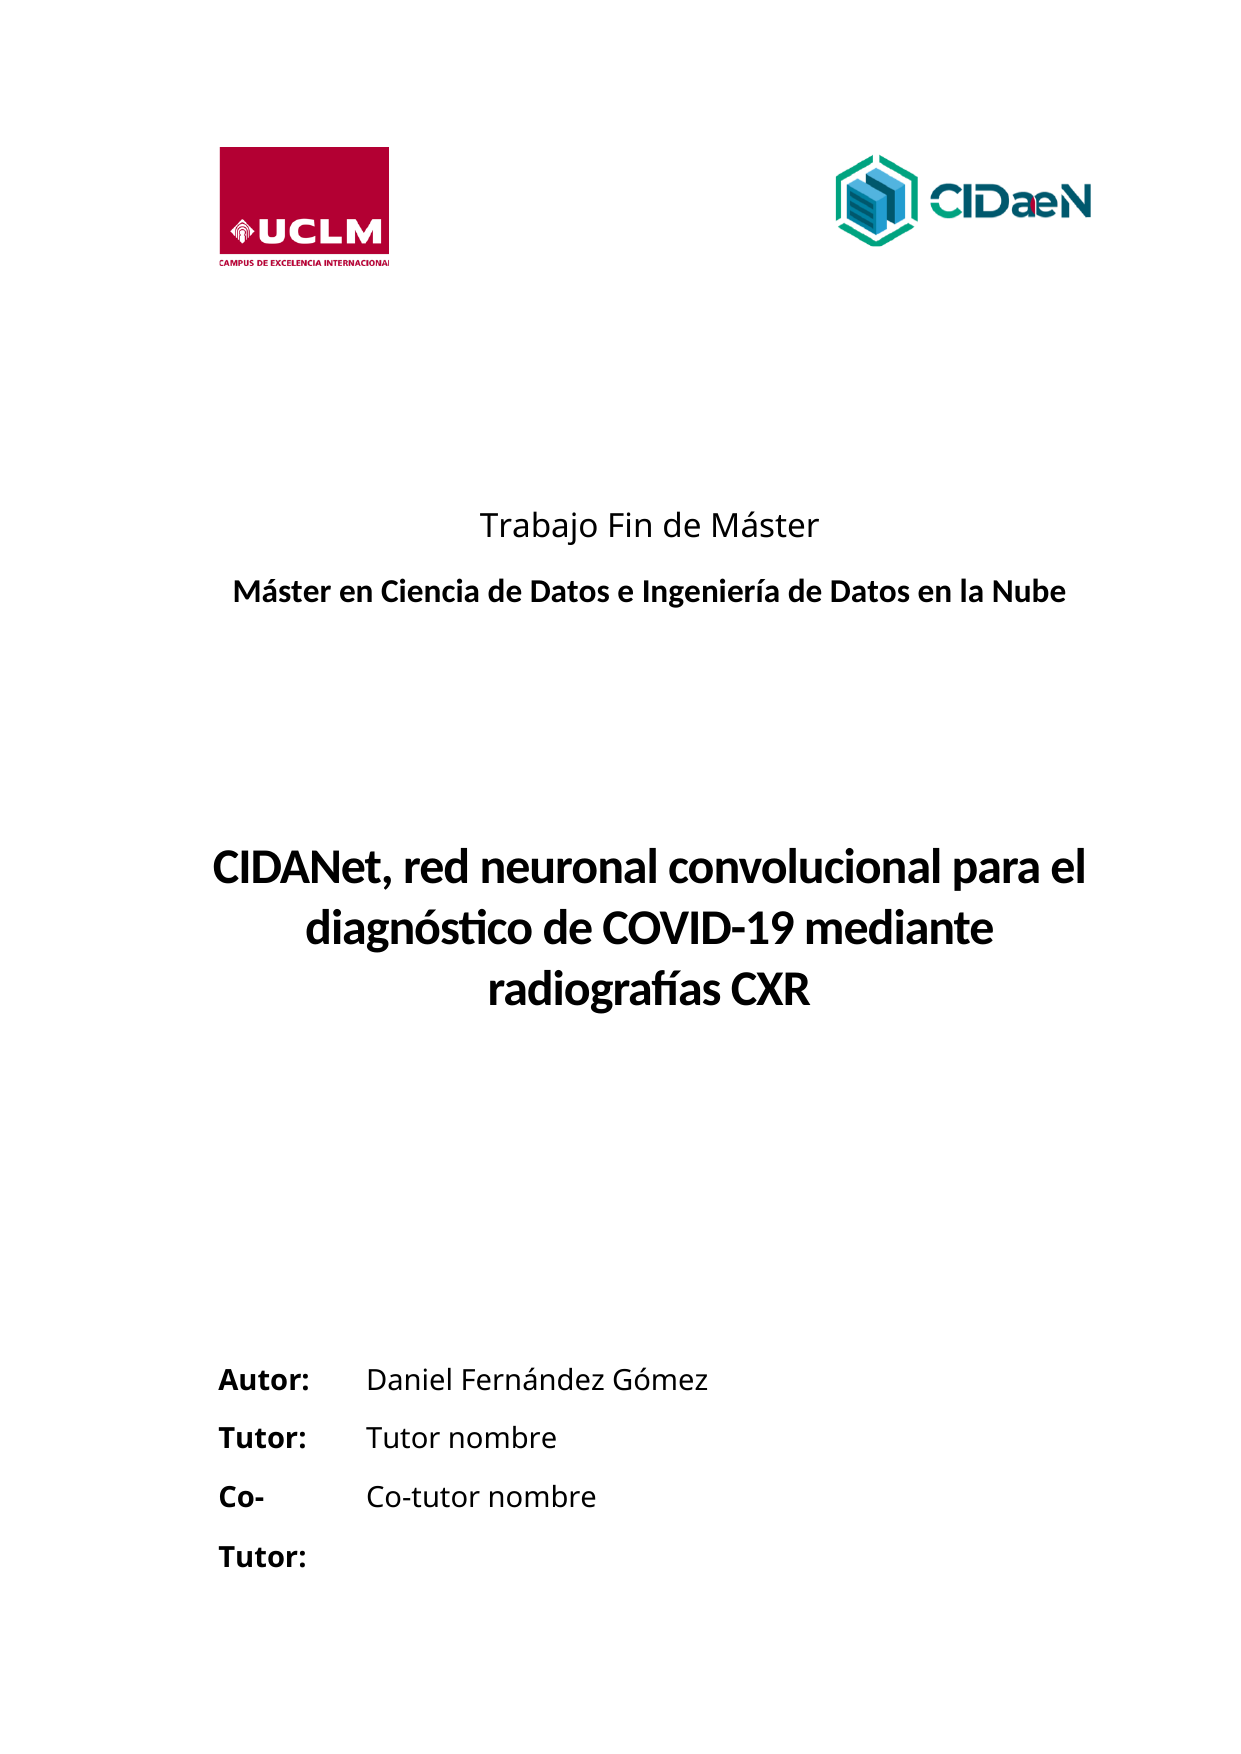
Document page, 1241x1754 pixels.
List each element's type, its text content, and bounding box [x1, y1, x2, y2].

table_cell Tutor: [207, 1418, 354, 1476]
table_cell Tutor nombre [355, 1418, 945, 1476]
table_cell Co-tutor nombre [355, 1476, 945, 1595]
picture [218, 147, 389, 265]
table_header [654, 148, 1093, 266]
table_cell Co-Tutor: [207, 1476, 354, 1595]
table_header Daniel Fernández Gómez [355, 1359, 945, 1418]
table_header [207, 148, 654, 266]
picture [834, 154, 1091, 246]
table_header Autor: [207, 1359, 354, 1418]
text Máster en Ciencia de Datos e Ingeniería de Datos en la Nube [207, 569, 1092, 610]
title CIDANet, red neuronal convolucional para el diagnóstico de COVID-19 mediante radiografías CXR [207, 835, 1092, 1018]
text Trabajo Fin de Máster [207, 501, 1092, 547]
